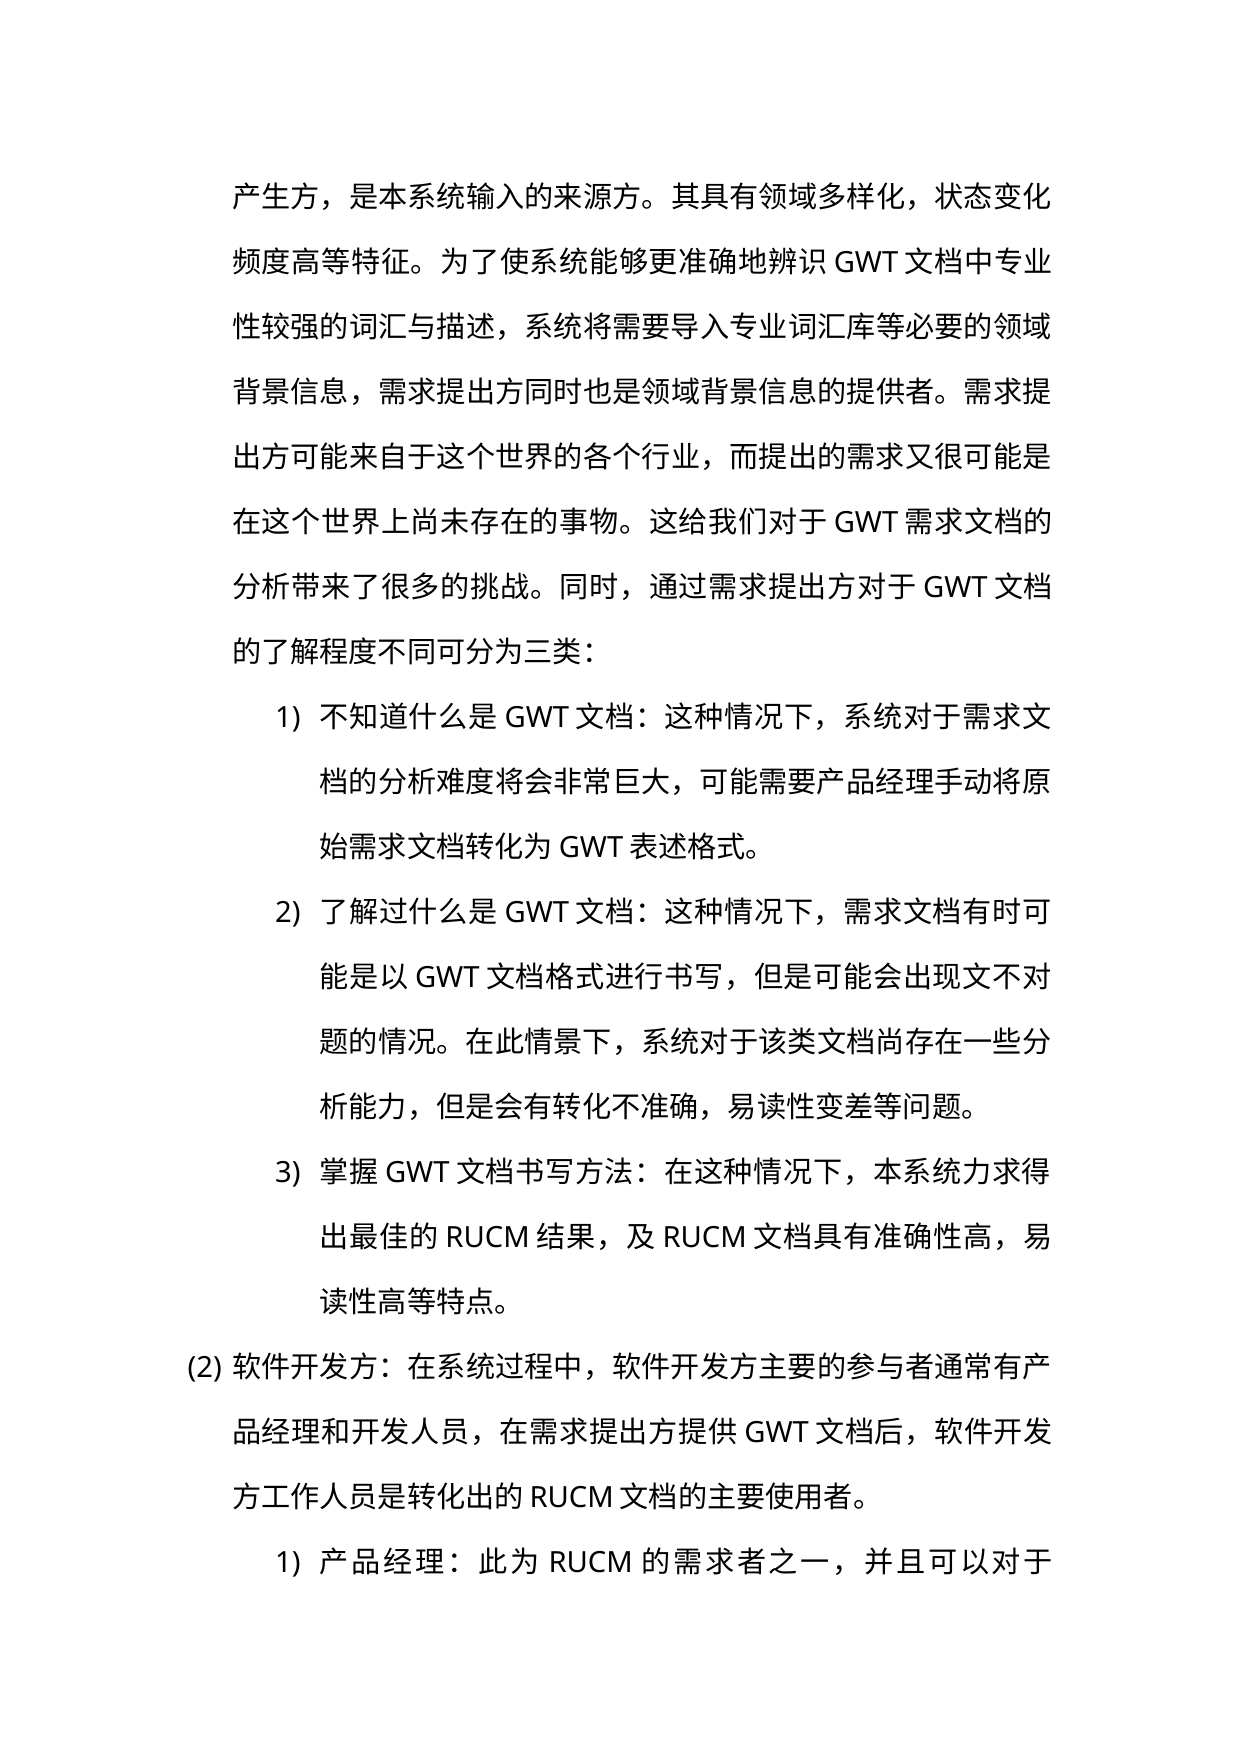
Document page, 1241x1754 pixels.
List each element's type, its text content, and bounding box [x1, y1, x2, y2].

list 软件开发方：在系统过程中，软件开发方主要的参与者通常有产品经理和开发人员，在需求提出方提供GWT文档后，软件开发方工作人员是转化出的RUCM文档的主要使用者。 [187, 1332, 1053, 1527]
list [187, 162, 1053, 682]
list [275, 1527, 1053, 1592]
list 掌握GWT文档书写方法：在这种情况下，本系统力求得出最佳的RUCM结果，及RUCM文档具有准确性高，易读性高等特点。 [275, 1137, 1053, 1332]
list 不知道什么是GWT文档：这种情况下，系统对于需求文档的分析难度将会非常巨大，可能需要产品经理手动将原始需求文档转化为GWT表述格式。 [275, 682, 1053, 877]
list 了解过什么是GWT文档：这种情况下，需求文档有时可能是以GWT文档格式进行书写，但是可能会出现文不对题的情况。在此情景下，系统对于该类文档尚存在一些分析能力，但是会有转化不准确，易读性变差等问题。 [275, 877, 1053, 1137]
